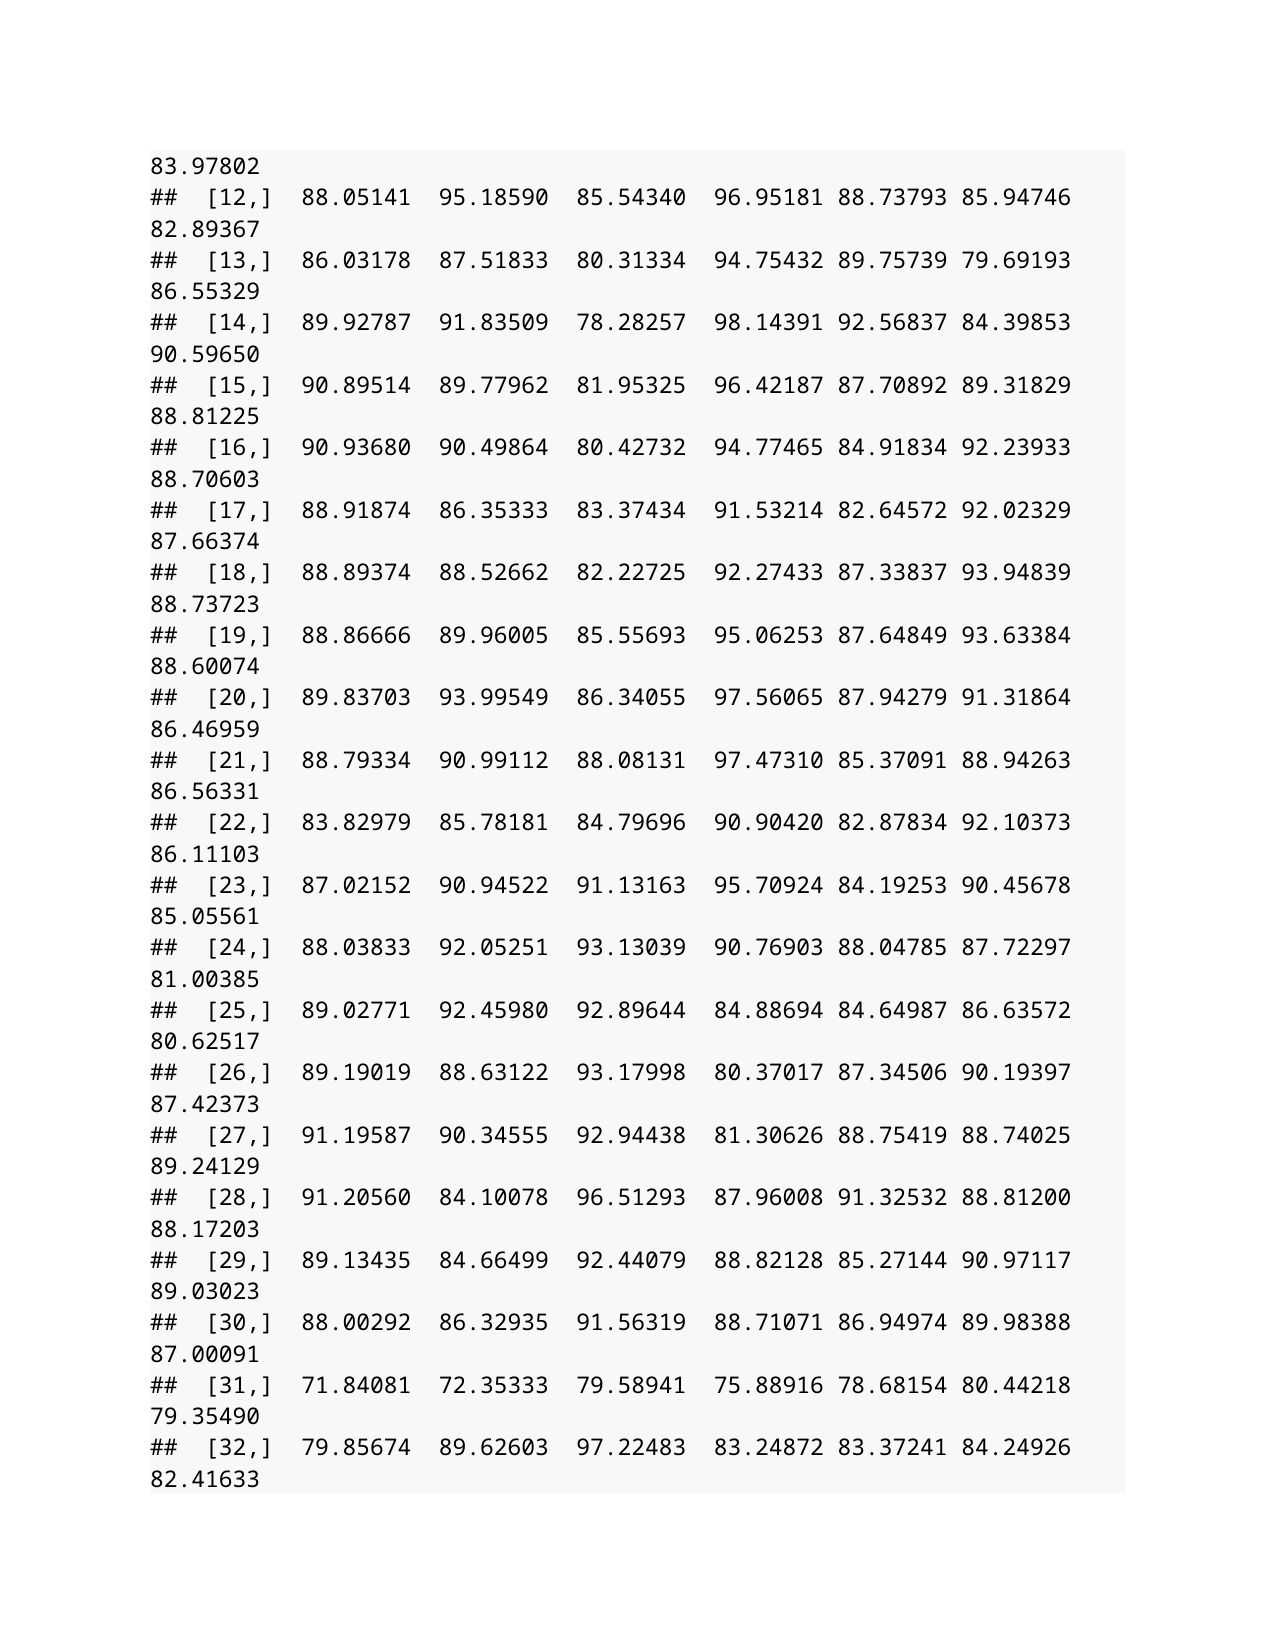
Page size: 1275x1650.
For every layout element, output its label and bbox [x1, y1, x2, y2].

text [150, 150, 1125, 1494]
